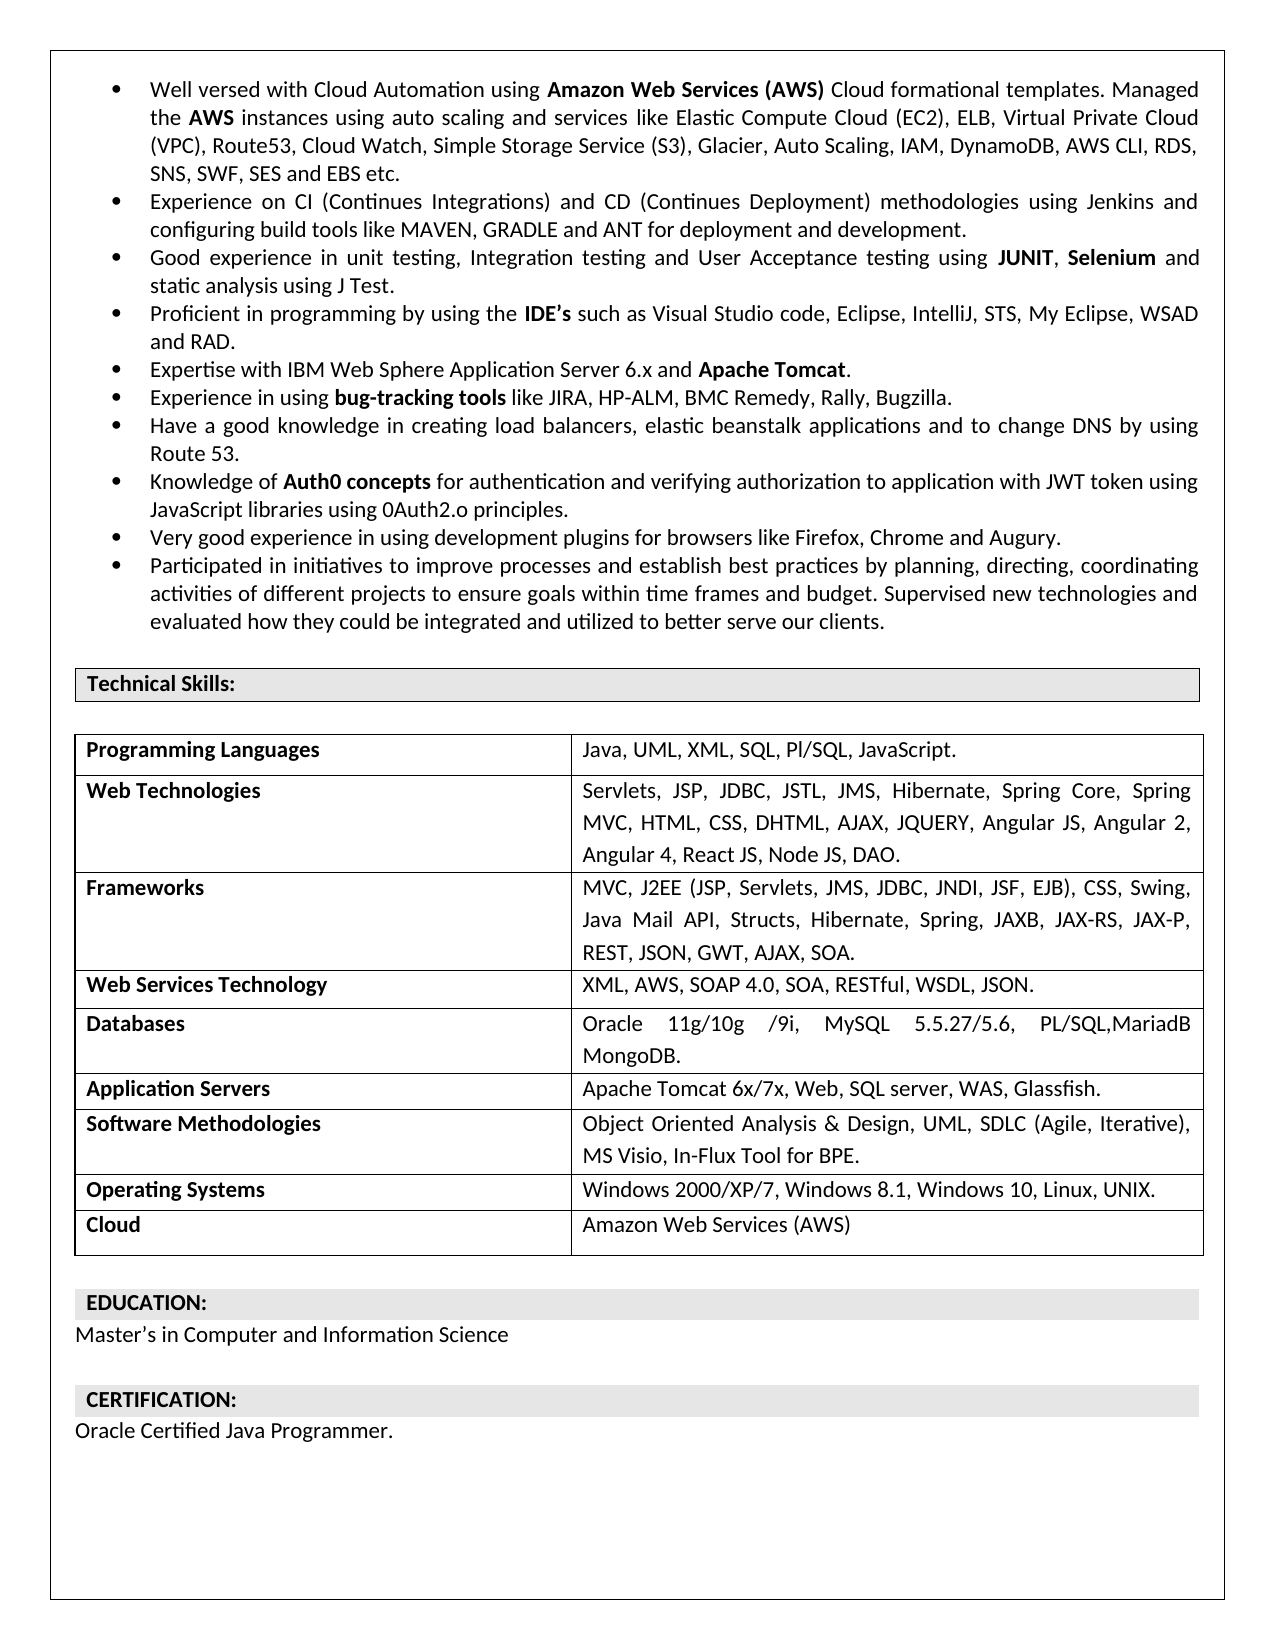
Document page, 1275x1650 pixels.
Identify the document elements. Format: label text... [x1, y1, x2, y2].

list Good experience in unit testing, Integration testing and User Acceptance testing using JUNIT, Selenium and static analysis using J Test. [112, 243, 1200, 299]
table_header EDUCATION: [75, 1289, 1199, 1320]
table_cell Web Technologies [76, 776, 571, 872]
list Have a good knowledge in creating load balancers, elastic beanstalk applications and to change DNS by using Route 53. [112, 411, 1200, 467]
table_cell Web Services Technology [76, 971, 571, 1008]
table_header Technical Skills: [76, 669, 1199, 701]
list Experience on CI (Continues Integrations) and CD (Continues Deployment) methodologies using Jenkins and configuring build tools like MAVEN, GRADLE and ANT for deployment and development. [112, 187, 1200, 243]
list Experience in using bug-tracking tools like JIRA, HP-ALM, BMC Remedy, Rally, Bugzilla. [112, 383, 1200, 411]
list Proficient in programming by using the IDE’s such as Visual Studio code, Eclipse, IntelliJ, STS, My Eclipse, WSAD and RAD. [112, 299, 1200, 355]
text Master’s in Computer and Information Science [75, 1320, 1200, 1348]
table_cell Oracle 11g/10g /9i, MySQL 5.5.27/5.6, PL/SQL,MariadB MongoDB. [572, 1009, 1203, 1073]
table_cell Operating Systems [76, 1175, 571, 1209]
list Knowledge of Auth0 concepts for authentication and verifying authorization to application with JWT token using JavaScript libraries using 0Auth2.o principles. [112, 467, 1200, 523]
table_cell Frameworks [76, 873, 571, 969]
list Expertise with IBM Web Sphere Application Server 6.x and Apache Tomcat. [112, 355, 1200, 383]
text Oracle Certified Java Programmer. [75, 1417, 1200, 1445]
table_cell MVC, J2EE (JSP, Servlets, JMS, JDBC, JNDI, JSF, EJB), CSS, Swing, Java Mail API, Structs, Hibernate, Spring, JAXB, JAX-RS, JAX-P, REST, JSON, GWT, AJAX, SOA. [572, 873, 1203, 969]
list Very good experience in using development plugins for browsers like Firefox, Chrome and Augury. [112, 523, 1200, 551]
table_cell Cloud [76, 1211, 571, 1255]
list Participated in initiatives to improve processes and establish best practices by planning, directing, coordinating activities of different projects to ensure goals within time frames and budget. Supervised new technologies and evaluated how they could be integrated and utilized to better serve our clients. [112, 551, 1200, 635]
table_cell Amazon Web Services (AWS) [572, 1211, 1203, 1255]
table_cell XML, AWS, SOAP 4.0, SOA, RESTful, WSDL, JSON. [572, 971, 1203, 1008]
list Well versed with Cloud Automation using Amazon Web Services (AWS) Cloud formational templates. Managed the AWS instances using auto scaling and services like Elastic Compute Cloud (EC2), ELB, Virtual Private Cloud (VPC), Route53, Cloud Watch, Simple Storage Service (S3), Glacier, Auto Scaling, IAM, DynamoDB, AWS CLI, RDS, SNS, SWF, SES and EBS etc. [112, 75, 1200, 187]
table_cell Servlets, JSP, JDBC, JSTL, JMS, Hibernate, Spring Core, Spring MVC, HTML, CSS, DHTML, AJAX, JQUERY, Angular JS, Angular 2, Angular 4, React JS, Node JS, DAO. [572, 776, 1203, 872]
table_cell Databases [76, 1009, 571, 1073]
table_cell Object Oriented Analysis & Design, UML, SDLC (Agile, Iterative), MS Visio, In-Flux Tool for BPE. [572, 1110, 1203, 1174]
table_header Java, UML, XML, SQL, Pl/SQL, JavaScript. [572, 735, 1203, 775]
table_cell Apache Tomcat 6x/7x, Web, SQL server, WAS, Glassfish. [572, 1074, 1203, 1108]
table_cell Application Servers [76, 1074, 571, 1108]
table_header Programming Languages [76, 735, 571, 775]
table_header CERTIFICATION: [75, 1385, 1199, 1417]
table_cell Windows 2000/XP/7, Windows 8.1, Windows 10, Linux, UNIX. [572, 1175, 1203, 1209]
table_cell Software Methodologies [76, 1110, 571, 1174]
